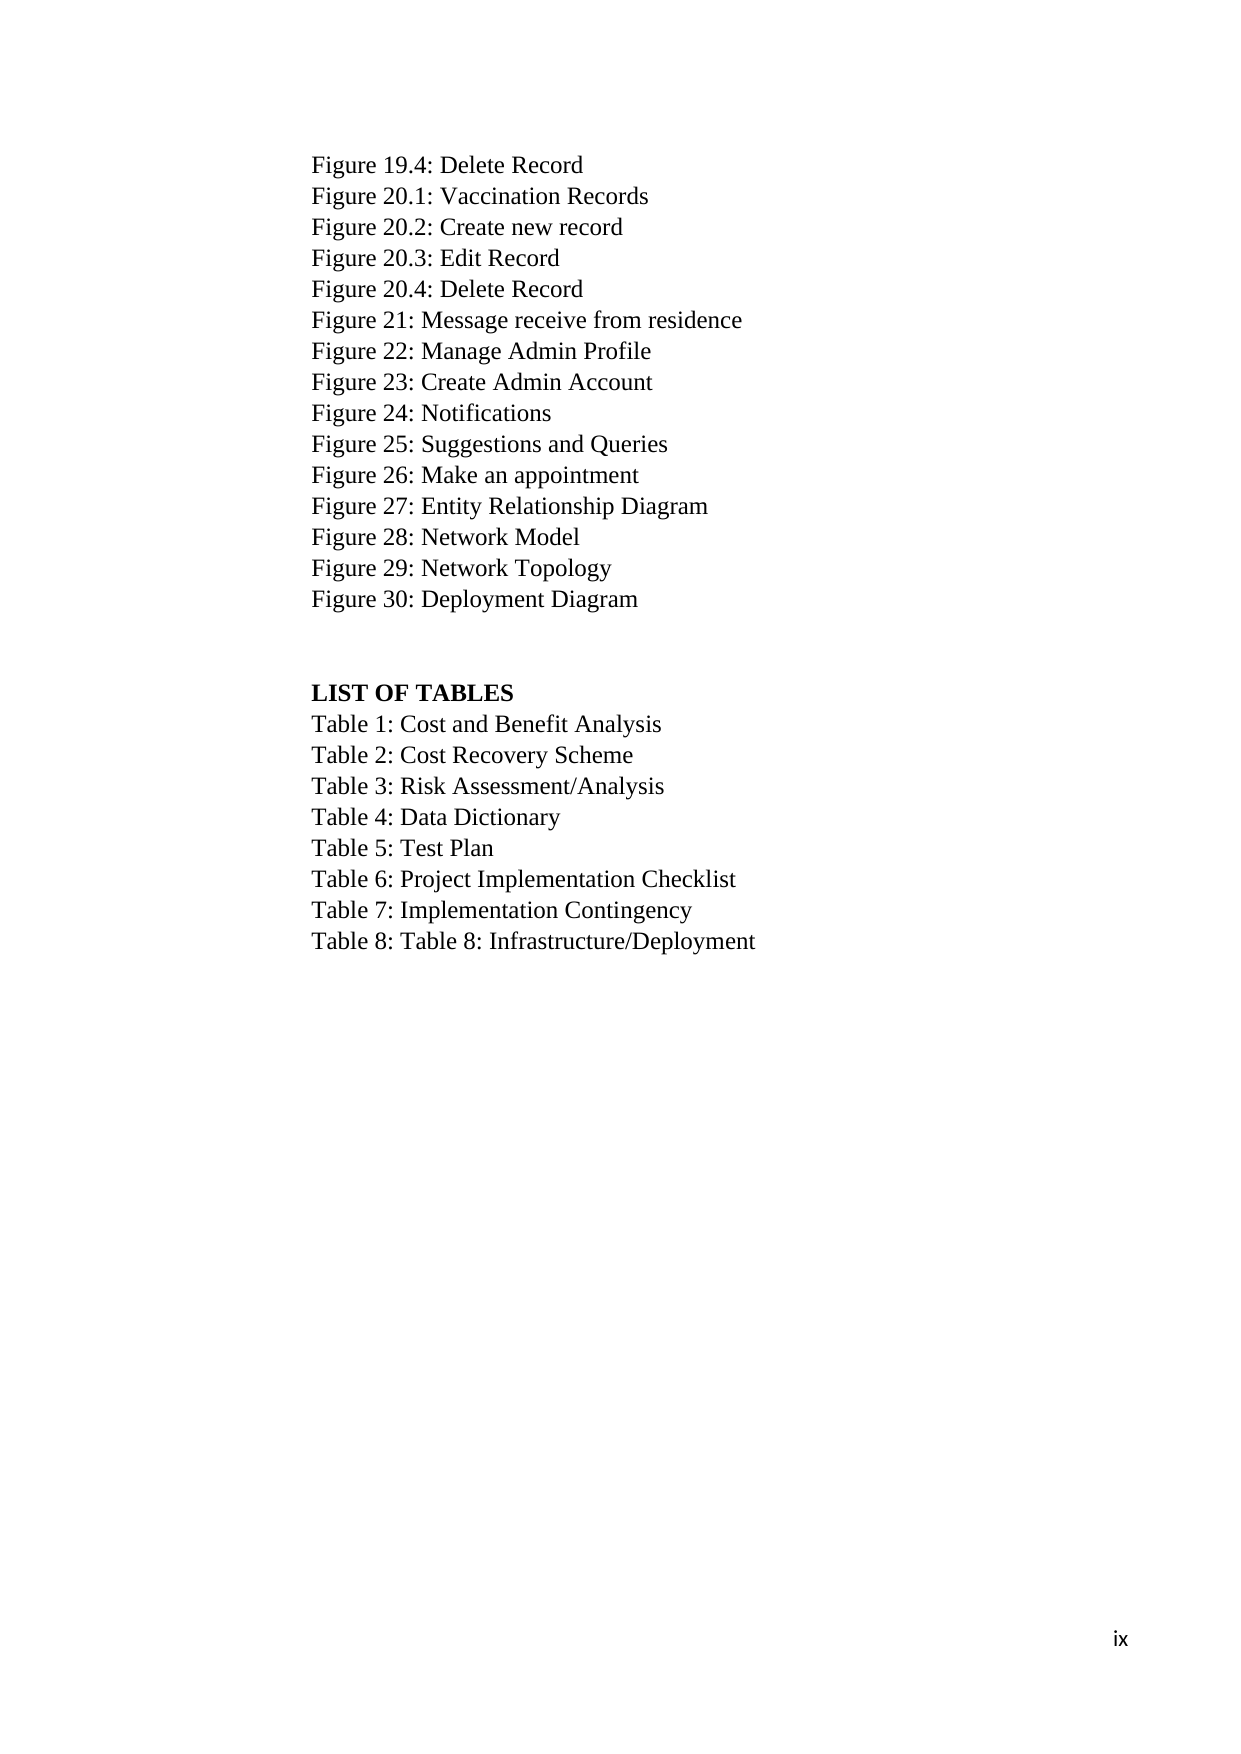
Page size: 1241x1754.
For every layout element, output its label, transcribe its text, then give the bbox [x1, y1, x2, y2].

text Figure 28: Network Model [236, 522, 1128, 551]
text Table 6: Project Implementation Checklist [161, 864, 1128, 893]
text Figure 30: Deployment Diagram [236, 584, 1128, 613]
text Table 2: Cost Recovery Scheme [161, 740, 1128, 768]
text Figure 20.3: Edit Record [236, 243, 1128, 272]
text Figure 21: Message receive from residence [236, 305, 1128, 334]
text Figure 23: Create Admin Account [236, 367, 1128, 396]
text Table 5: Test Plan [161, 833, 1128, 862]
text Figure 25: Suggestions and Queries [236, 429, 1128, 458]
text Figure 19.4: Delete Record [236, 150, 1128, 179]
text Table 3: Risk Assessment/Analysis [161, 771, 1128, 799]
text Figure 26: Make an appointment [236, 460, 1128, 489]
text Table 7: Implementation Contingency [161, 895, 1128, 924]
text Figure 20.2: Create new record [236, 212, 1128, 241]
text Figure 20.4: Delete Record [236, 274, 1128, 303]
text Table 4: Data Dictionary [161, 802, 1128, 831]
text Figure 24: Notifications [236, 398, 1128, 427]
text Table 1: Cost and Benefit Analysis [161, 709, 1128, 737]
text Figure 22: Manage Admin Profile [236, 336, 1128, 365]
text Figure 20.1: Vaccination Records [236, 181, 1128, 210]
text LIST OF TABLES [236, 678, 1128, 706]
text Figure 29: Network Topology [236, 553, 1128, 582]
text Table 8: Table 8: Infrastructure/Deployment [161, 926, 1128, 955]
text Figure 27: Entity Relationship Diagram [236, 491, 1128, 520]
